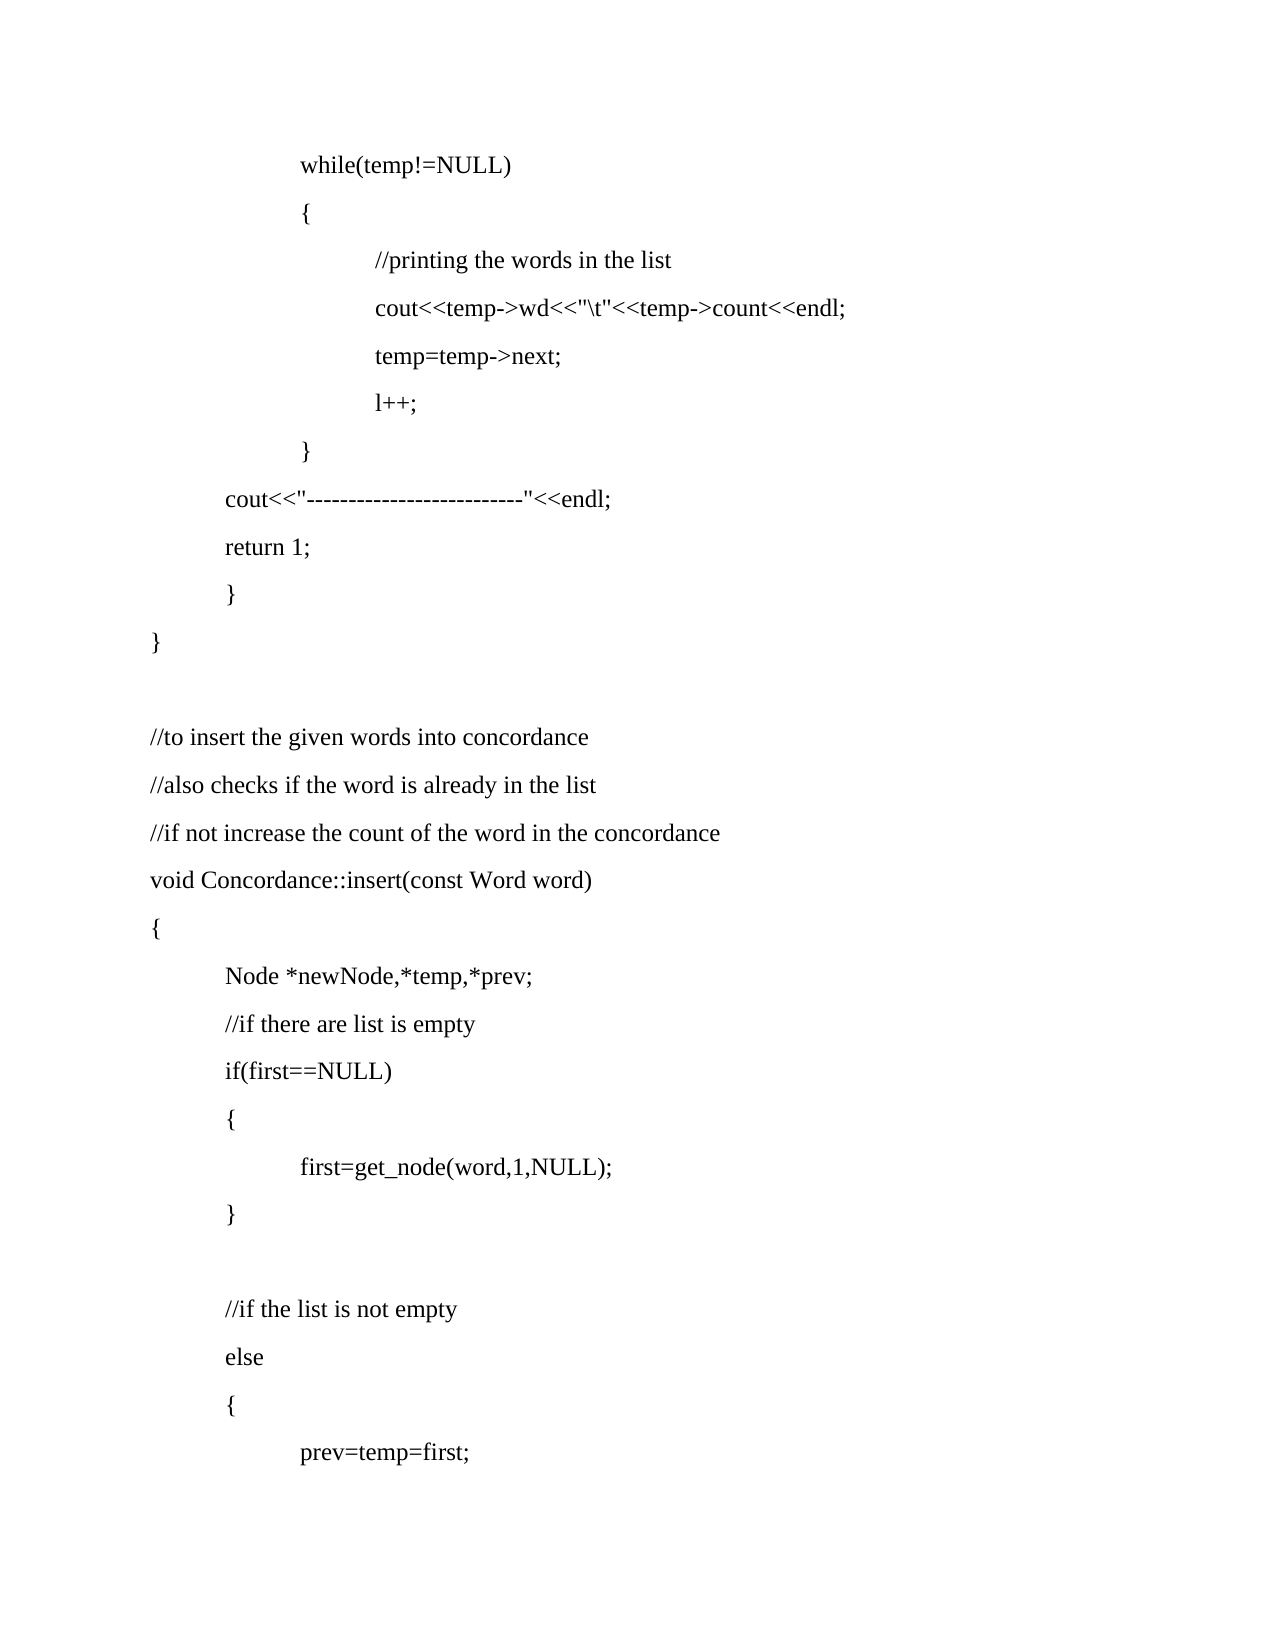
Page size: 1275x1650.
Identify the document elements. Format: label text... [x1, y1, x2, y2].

text } [150, 627, 1125, 656]
text //if the list is not empty [150, 1294, 1125, 1323]
text } [150, 579, 1125, 608]
text { [150, 1104, 1125, 1133]
text temp=temp->next; [150, 341, 1125, 369]
text while(temp!=NULL) [150, 150, 1125, 179]
text } [150, 1199, 1125, 1228]
text void Concordance::insert(const Word word) [150, 866, 1125, 894]
text //if there are list is empty [150, 1009, 1125, 1037]
text cout<<"--------------------------"<<endl; [150, 484, 1125, 513]
text if(first==NULL) [150, 1056, 1125, 1085]
text Node *newNode,*temp,*prev; [150, 961, 1125, 990]
text { [150, 913, 1125, 942]
text } [150, 436, 1125, 465]
text else [150, 1342, 1125, 1371]
text //printing the words in the list [150, 245, 1125, 274]
text cout<<temp->wd<<"\t"<<temp->count<<endl; [150, 293, 1125, 322]
text first=get_node(word,1,NULL); [150, 1152, 1125, 1181]
text //also checks if the word is already in the list [150, 770, 1125, 799]
text { [150, 198, 1125, 226]
text l++; [150, 388, 1125, 417]
text //if not increase the count of the word in the concordance [150, 818, 1125, 847]
text return 1; [150, 532, 1125, 560]
text //to insert the given words into concordance [150, 722, 1125, 751]
text prev=temp=first; [150, 1437, 1125, 1466]
text { [150, 1390, 1125, 1418]
